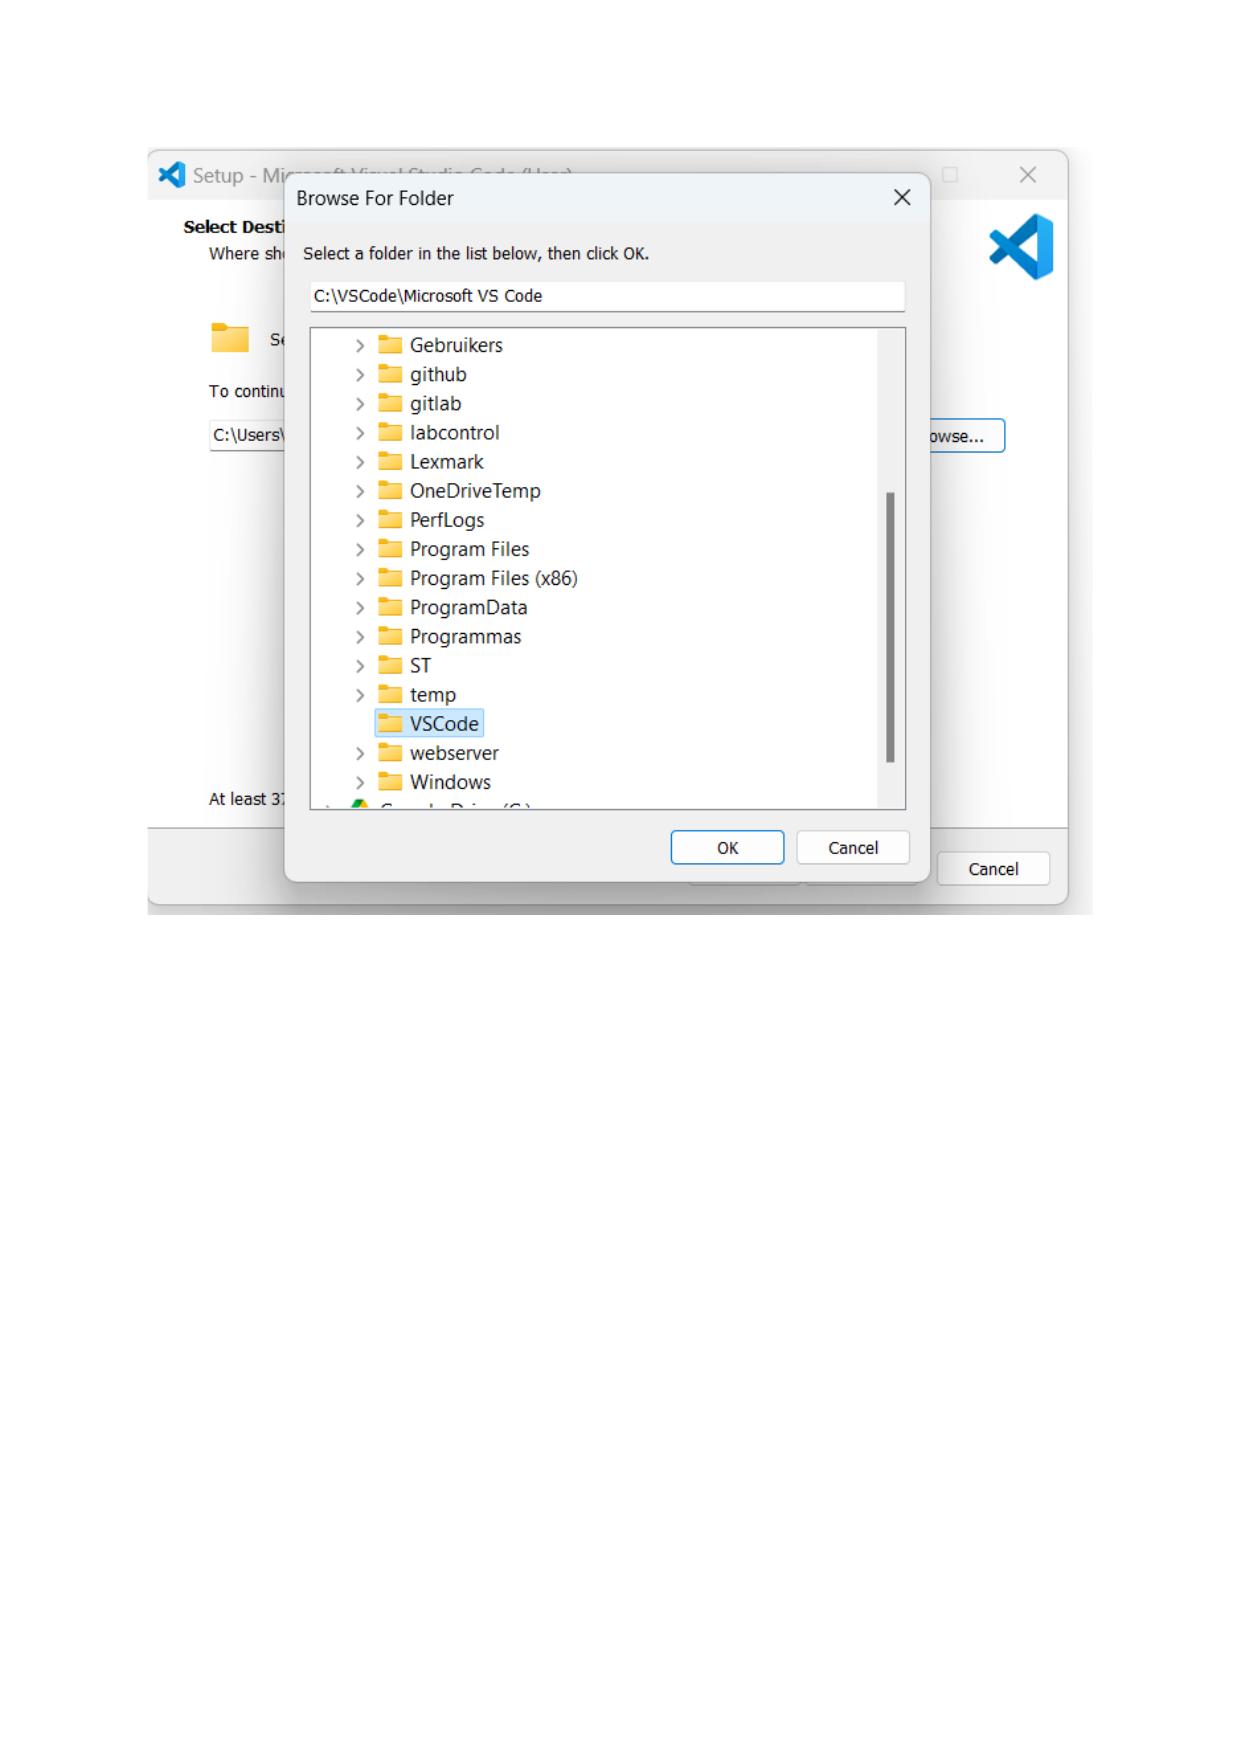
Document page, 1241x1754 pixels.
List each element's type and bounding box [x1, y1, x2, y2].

picture [147, 147, 1093, 915]
